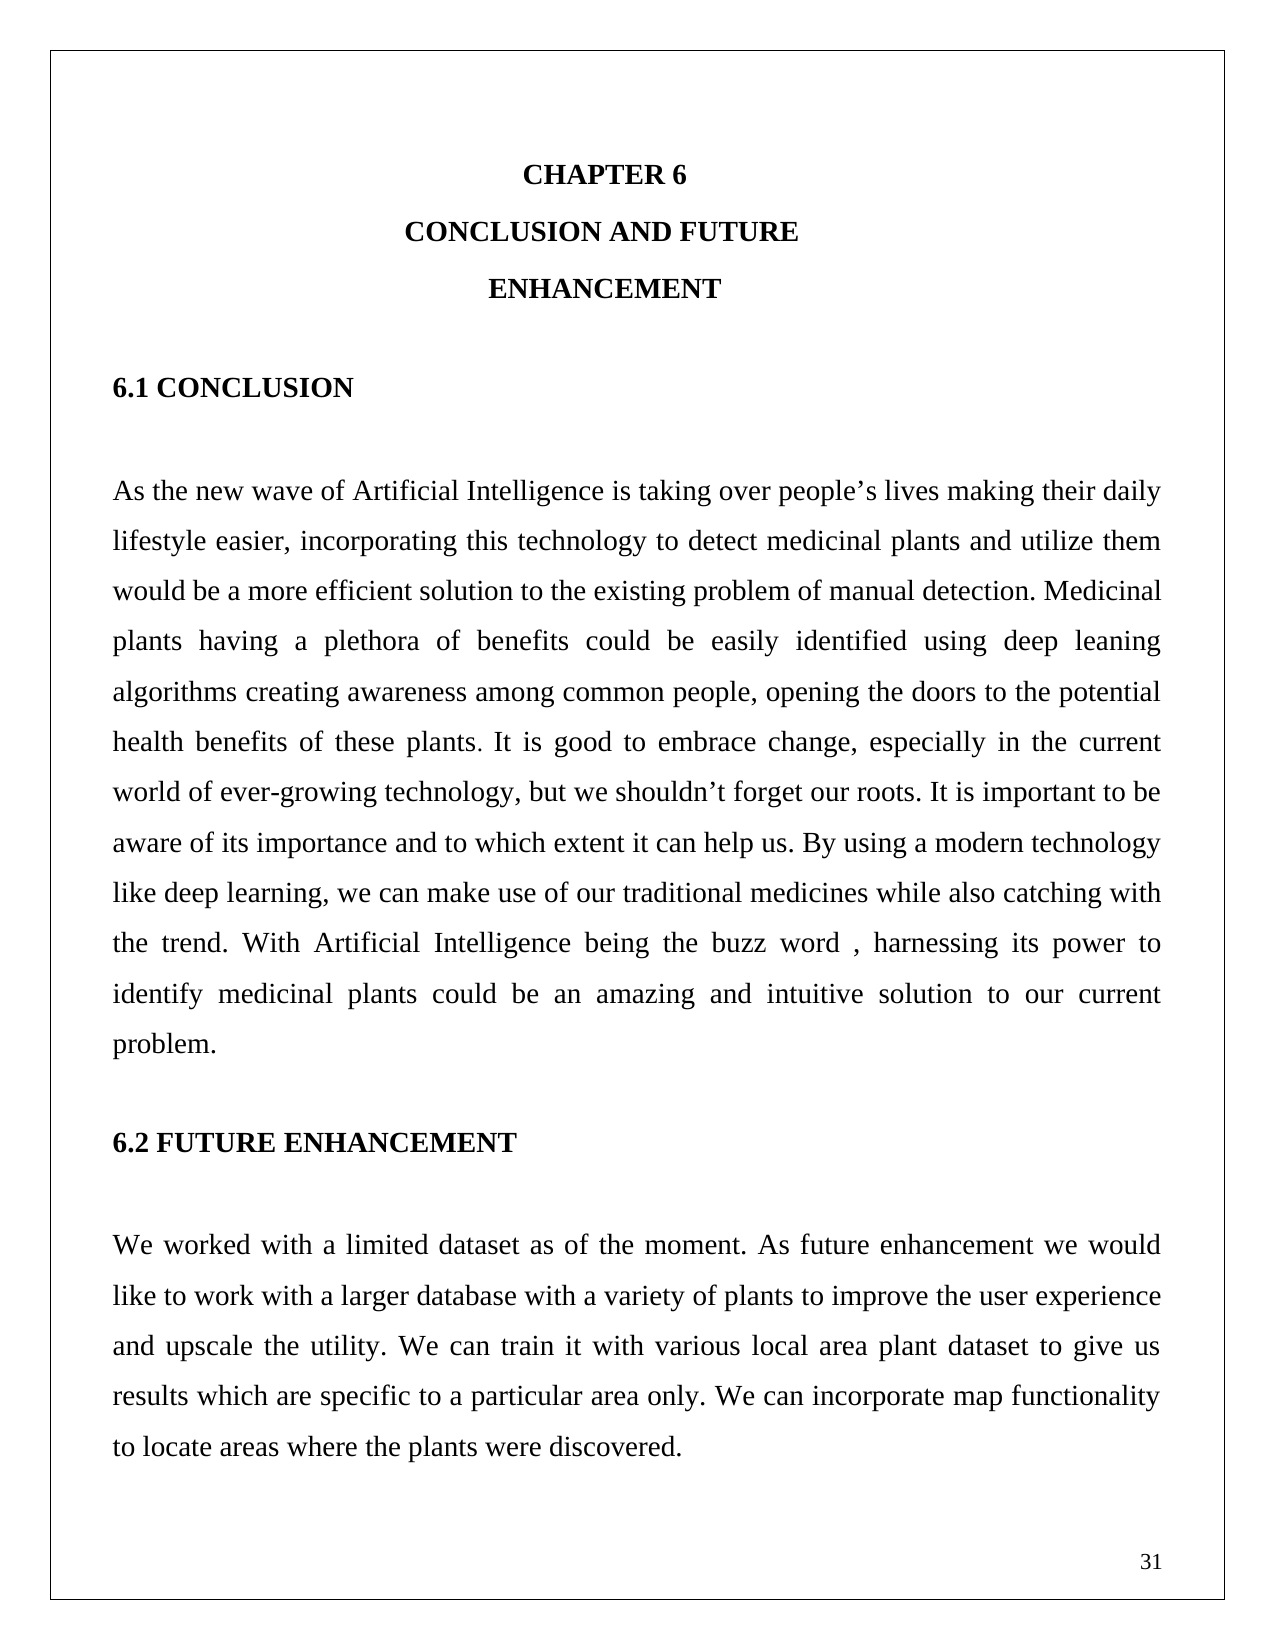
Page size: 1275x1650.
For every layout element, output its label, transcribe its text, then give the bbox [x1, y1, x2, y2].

subtitle 6.1 CONCLUSION [112, 370, 1162, 404]
subtitle CHAPTER 6 [112, 157, 914, 190]
text As the new wave of Artificial Intelligence is taking over people’s lives making their daily lifestyle easier, incorporating this technology to detect medicinal plants and utilize them would be a more efficient solution to the existing problem of manual detection. Medicinal plants having a plethora of benefits could be easily identified using deep leaning algorithms creating awareness among common people, opening the doors to the potential health benefits of these plants. It is good to embrace change, especially in the current world of ever-growing technology, but we shouldn’t forget our roots. It is important to be aware of its importance and to which extent it can help us. By using a modern technology like deep learning, we can make use of our traditional medicines while also catching with the trend. With Artificial Intelligence being the buzz word , harnessing its power to identify medicinal plants could be an amazing and intuitive solution to our current problem. [112, 473, 1162, 1059]
subtitle ENHANCEMENT [112, 271, 914, 305]
subtitle 6.2 FUTURE ENHANCEMENT [112, 1125, 1162, 1159]
text We worked with a limited dataset as of the moment. As future enhancement we would like to work with a larger database with a variety of plants to improve the user experience and upscale the utility. We can train it with various local area plant dataset to give us results which are specific to a particular area only. We can incorporate map functionality to locate areas where the plants were discovered. [112, 1227, 1162, 1462]
subtitle CONCLUSION AND FUTURE [112, 214, 914, 248]
